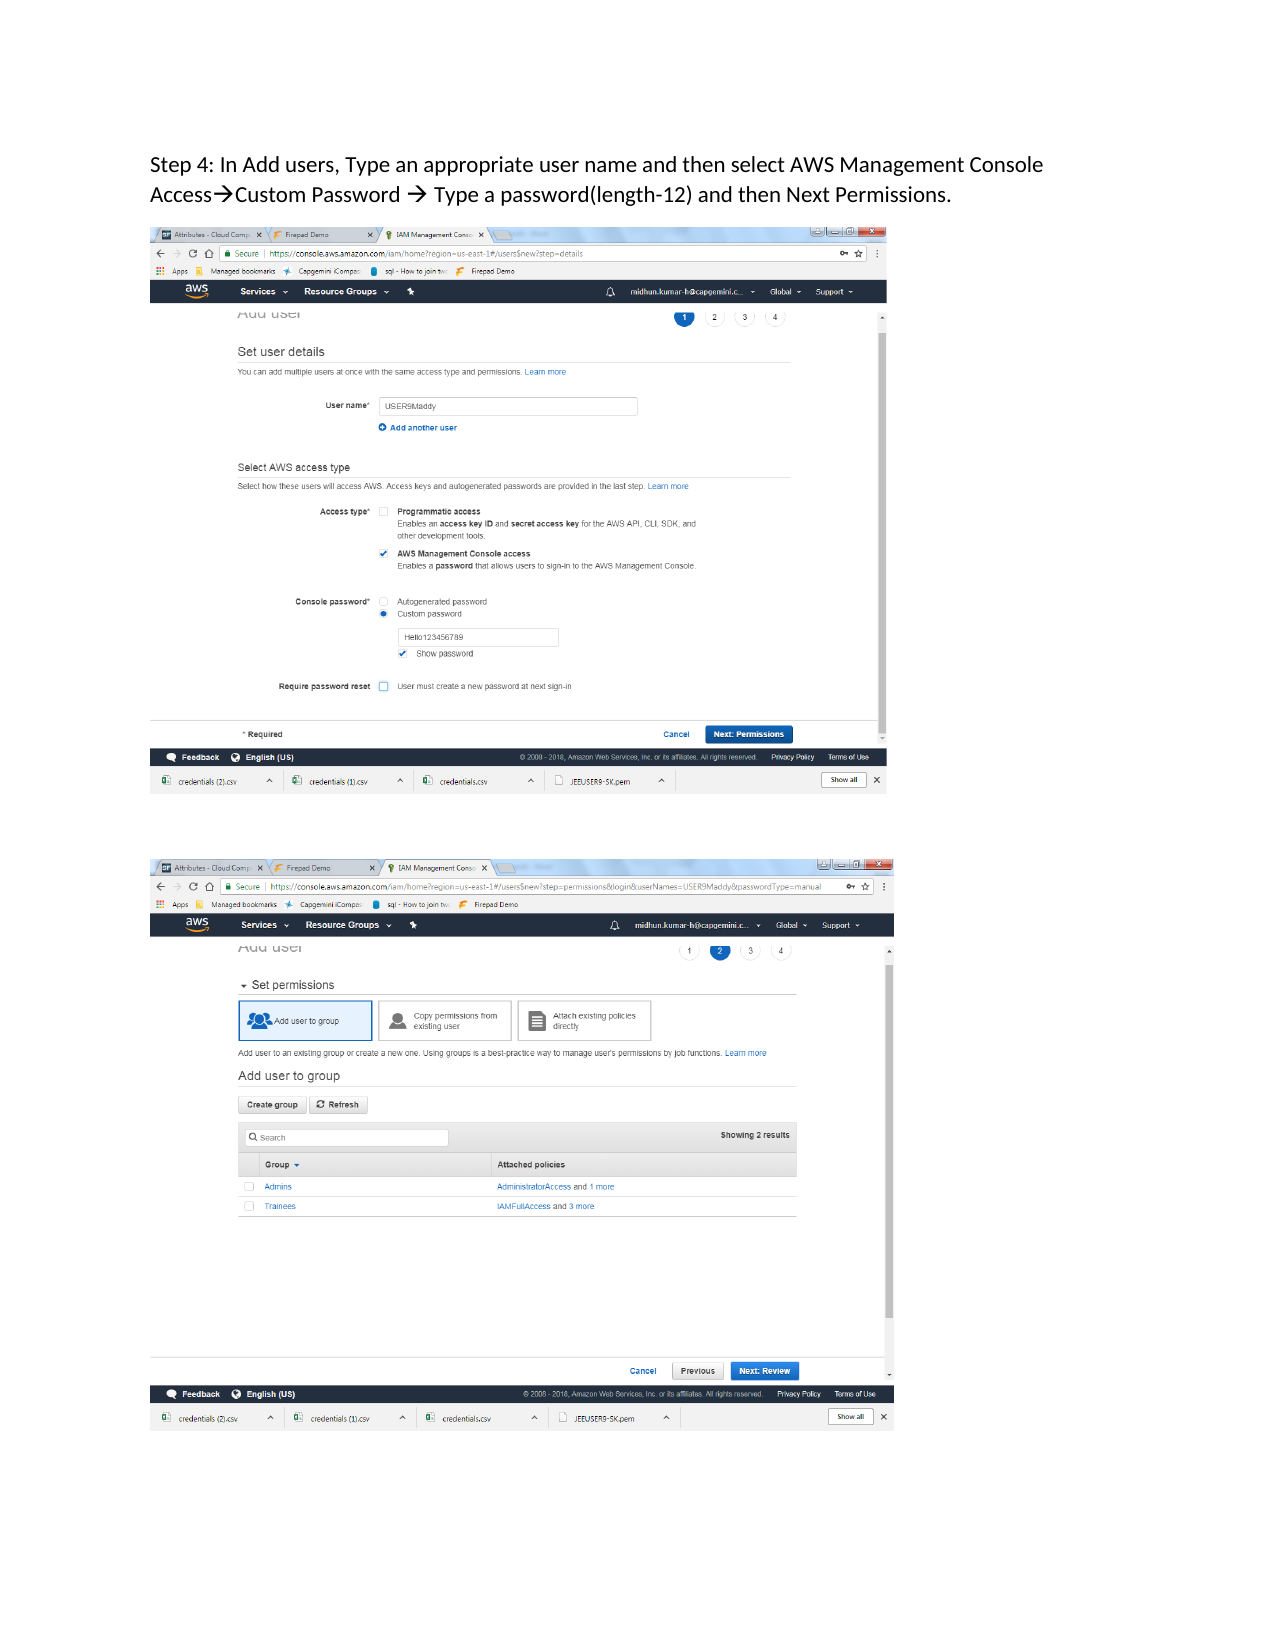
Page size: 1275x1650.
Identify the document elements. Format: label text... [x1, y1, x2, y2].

picture [150, 227, 887, 794]
text Step 4: In Add users, Type an appropriate user name and then select AWS Management Console AccessCustom Password Type a password(length-12) and then Next Permissions. [150, 150, 1125, 208]
picture [150, 859, 894, 1431]
